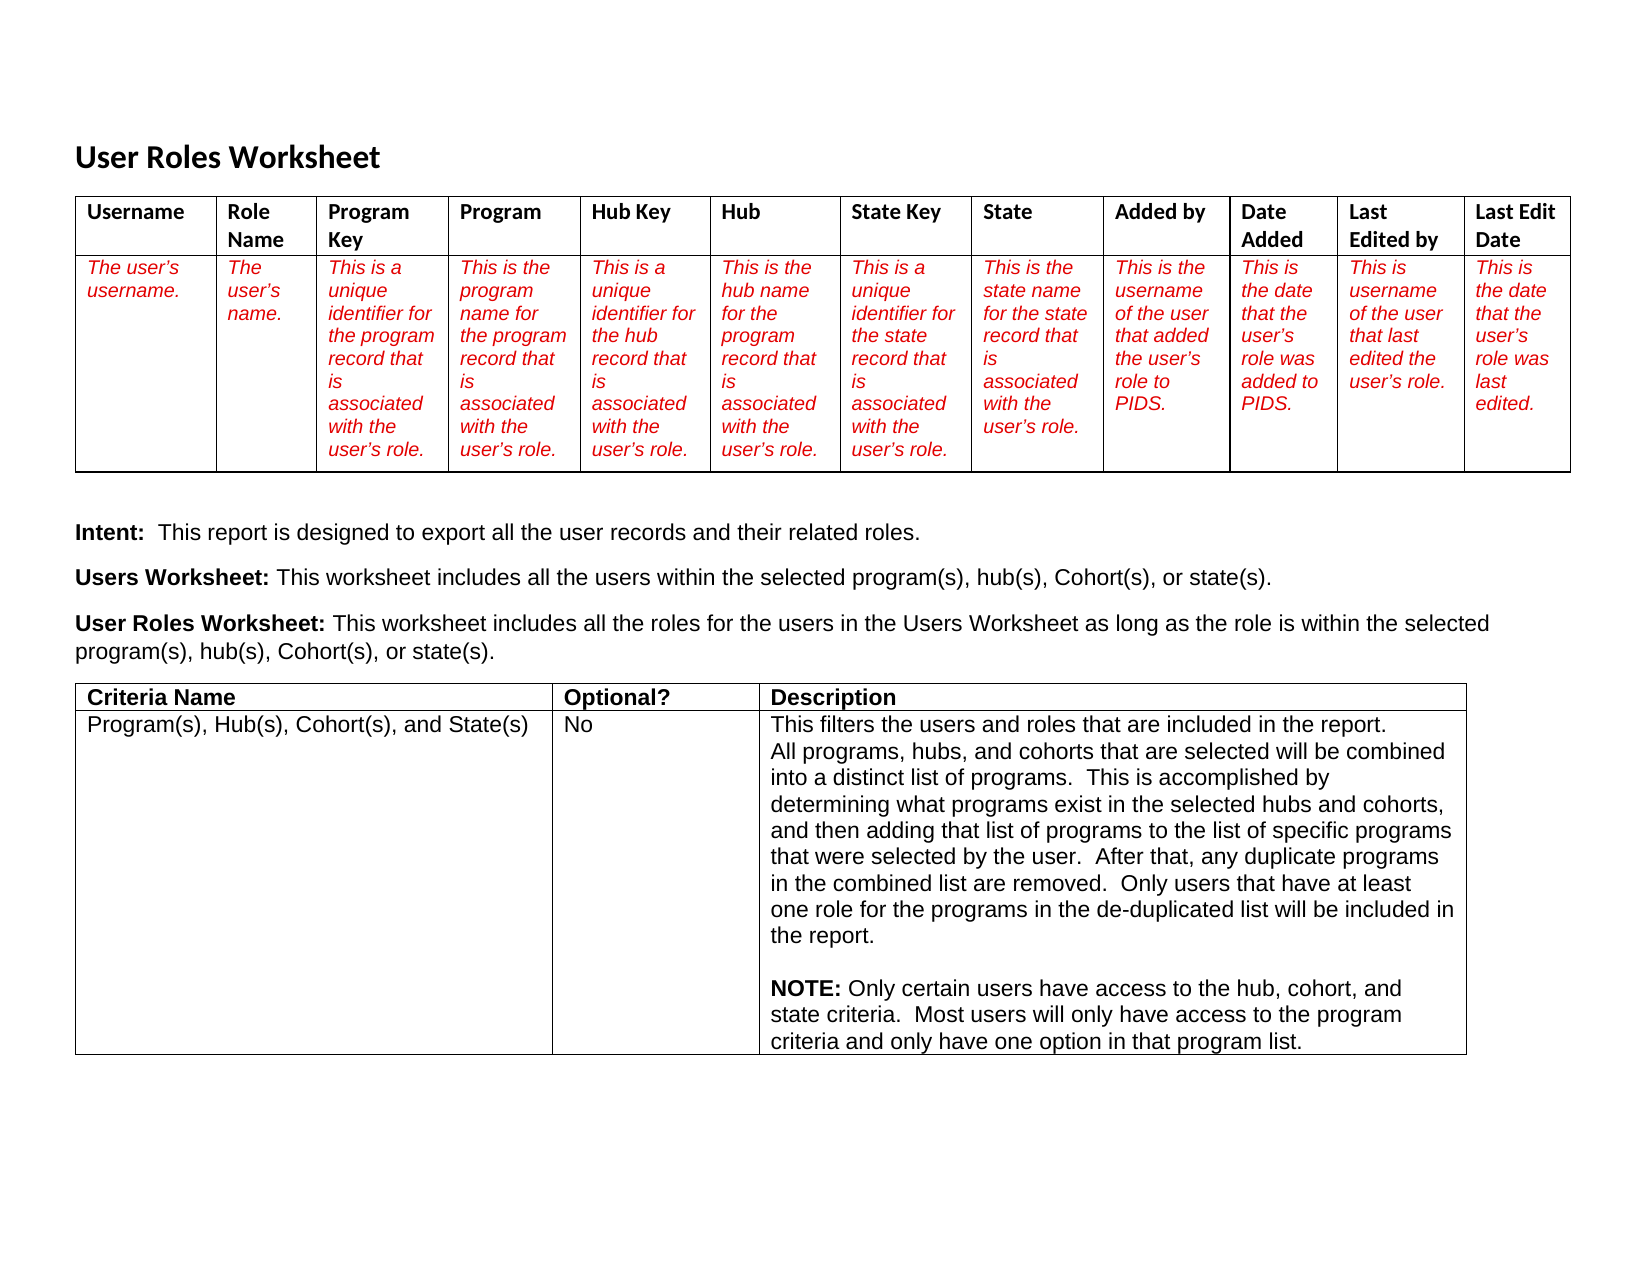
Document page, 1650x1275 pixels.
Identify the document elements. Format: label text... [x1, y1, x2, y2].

text Intent: This report is designed to export all the user records and their related roles. [75, 519, 1575, 546]
table_cell Program(s), Hub(s), Cohort(s), and State(s) [76, 711, 552, 1054]
table_header Last Edited by [1338, 197, 1464, 255]
table_cell This is the username of the user that added the user’s role to PIDS. [1104, 256, 1229, 471]
table_header Program [449, 197, 580, 255]
table_cell This is a unique identifier for the hub record that is associated with the user’s role. [581, 256, 710, 471]
table_header Hub [711, 197, 840, 255]
table_cell No [553, 711, 759, 1054]
table_header Last Edit Date [1465, 197, 1570, 255]
table_header State Key [841, 197, 971, 255]
table_cell This is a unique identifier for the program record that is associated with the user’s role. [317, 256, 448, 471]
table_header Criteria Name [76, 684, 552, 710]
table_header Program Key [317, 197, 448, 255]
table_header Role Name [217, 197, 316, 255]
table_cell This is the program name for the program record that is associated with the user’s role. [449, 256, 580, 471]
text Users Worksheet: This worksheet includes all the users within the selected program(s), hub(s), Cohort(s), or state(s). [75, 564, 1575, 591]
table_header Optional? [553, 684, 759, 710]
table_header Date Added [1231, 197, 1337, 255]
table_cell The user’s name. [217, 256, 316, 471]
table_cell This is the date that the user’s role was last edited. [1465, 256, 1570, 471]
table_header Description [760, 684, 1466, 710]
text User Roles Worksheet: This worksheet includes all the roles for the users in the Users Worksheet as long as the role is within the selected program(s), hub(s), Cohort(s), or state(s). [75, 609, 1575, 664]
table_cell This is the hub name for the program record that is associated with the user’s role. [711, 256, 840, 471]
table_header Username [76, 197, 216, 255]
text User Roles Worksheet [75, 136, 1575, 176]
table_cell This filters the users and roles that are included in the report. All programs, hubs, and cohorts that are selected will be combined into a distinct list of programs. This is accomplished by determining what programs exist in the selected hubs and cohorts, and then adding that list of programs to the list of specific programs that were selected by the user. After that, any duplicate programs in the combined list are removed. Only users that have at least one role for the programs in the de-duplicated list will be included in the report. NOTE: Only certain users have access to the hub, cohort, and state criteria. Most users will only have access to the program criteria and only have one option in that program list. [760, 711, 1466, 1054]
table_cell This is username of the user that last edited the user’s role. [1338, 256, 1464, 471]
table_cell This is the state name for the state record that is associated with the user’s role. [972, 256, 1103, 471]
table_header Hub Key [581, 197, 710, 255]
table_cell This is the date that the user’s role was added to PIDS. [1231, 256, 1337, 471]
table_header State [972, 197, 1103, 255]
table_cell The user’s username. [76, 256, 216, 471]
table_header Added by [1104, 197, 1229, 255]
table_cell This is a unique identifier for the state record that is associated with the user’s role. [841, 256, 971, 471]
